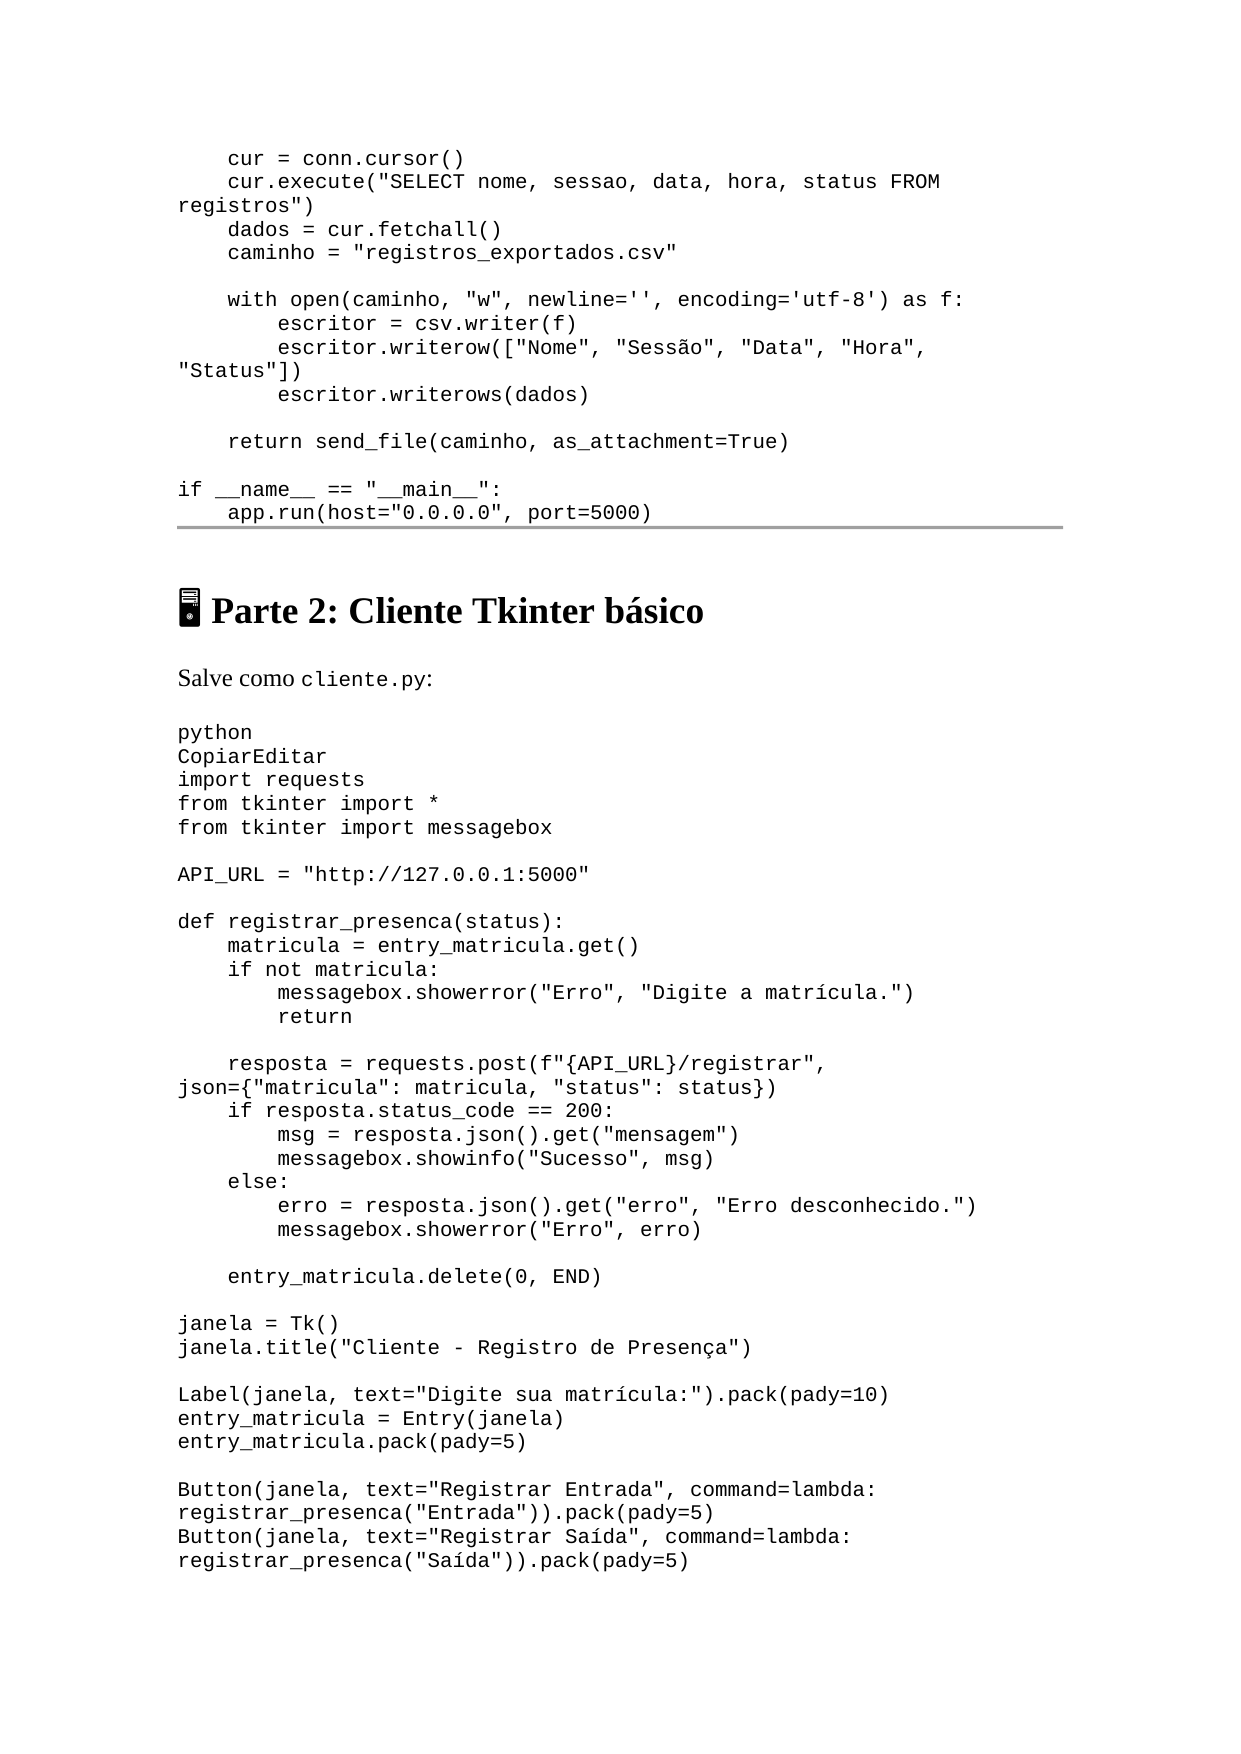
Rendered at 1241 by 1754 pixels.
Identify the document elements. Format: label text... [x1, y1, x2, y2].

text Button(janela, text="Registrar Saída", command=lambda: registrar_presenca("Saída")).pack(pady=5) [177, 1526, 1063, 1573]
text escritor = csv.writer(f) [177, 313, 1063, 337]
text def registrar_presenca(status): [177, 911, 1063, 935]
text entry_matricula.pack(pady=5) [177, 1431, 1063, 1455]
text return send_file(caminho, as_attachment=True) [177, 431, 1063, 455]
text CopiarEditar [177, 746, 1063, 769]
text python [177, 722, 1063, 746]
text 🖥️ Parte 2: Cliente Tkinter básico [177, 583, 1063, 634]
text with open(caminho, "w", newline='', encoding='utf-8') as f: [177, 289, 1063, 313]
text from tkinter import messagebox [177, 817, 1063, 840]
text return [177, 1006, 1063, 1029]
text if not matricula: [177, 958, 1063, 982]
text messagebox.showerror("Erro", "Digite a matrícula.") [177, 982, 1063, 1006]
text resposta = requests.post(f"{API_URL}/registrar", json={"matricula": matricula, "status": status}) [177, 1053, 1063, 1100]
text if __name__ == "__main__": [177, 479, 1063, 502]
text else: [177, 1171, 1063, 1195]
text Label(janela, text="Digite sua matrícula:").pack(pady=10) [177, 1384, 1063, 1408]
text if resposta.status_code == 200: [177, 1100, 1063, 1124]
text entry_matricula.delete(0, END) [177, 1266, 1063, 1289]
text Button(janela, text="Registrar Entrada", command=lambda: registrar_presenca("Entrada")).pack(pady=5) [177, 1479, 1063, 1526]
text from tkinter import * [177, 793, 1063, 817]
text escritor.writerows(dados) [177, 384, 1063, 408]
text app.run(host="0.0.0.0", port=5000) [177, 502, 1063, 525]
text caminho = "registros_exportados.csv" [177, 242, 1063, 266]
text janela.title("Cliente - Registro de Presença") [177, 1337, 1063, 1361]
text cur = conn.cursor() [177, 148, 1063, 171]
text API_URL = "http://127.0.0.1:5000" [177, 864, 1063, 888]
text erro = resposta.json().get("erro", "Erro desconhecido.") [177, 1195, 1063, 1219]
text messagebox.showerror("Erro", erro) [177, 1219, 1063, 1242]
text messagebox.showinfo("Sucesso", msg) [177, 1148, 1063, 1171]
text import requests [177, 769, 1063, 793]
text dados = cur.fetchall() [177, 218, 1063, 242]
text matricula = entry_matricula.get() [177, 935, 1063, 958]
text Salve como cliente.py: [177, 663, 1063, 693]
text cur.execute("SELECT nome, sessao, data, hora, status FROM registros") [177, 171, 1063, 218]
text entry_matricula = Entry(janela) [177, 1408, 1063, 1431]
text janela = Tk() [177, 1313, 1063, 1337]
text escritor.writerow(["Nome", "Sessão", "Data", "Hora", "Status"]) [177, 337, 1063, 384]
text msg = resposta.json().get("mensagem") [177, 1124, 1063, 1148]
